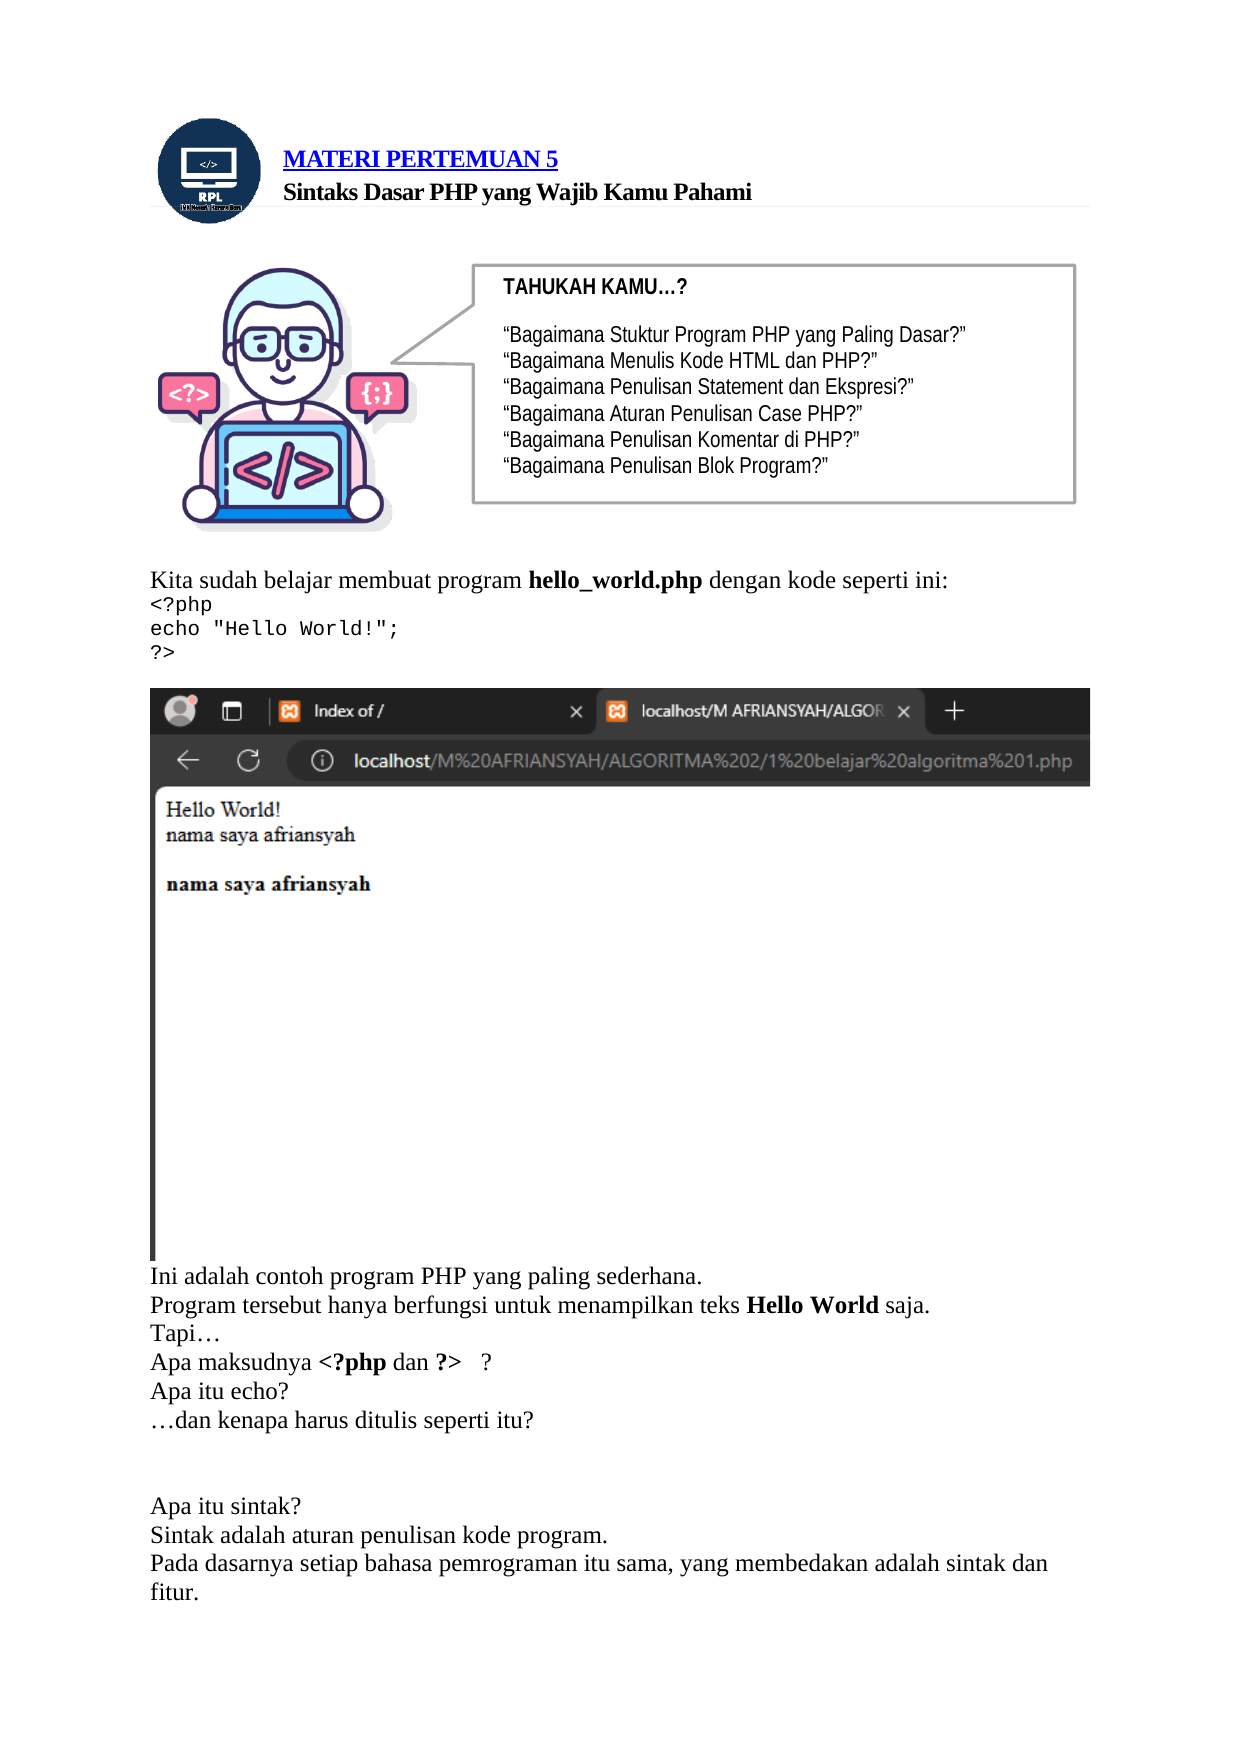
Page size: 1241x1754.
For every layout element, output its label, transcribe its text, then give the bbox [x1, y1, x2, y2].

text echo "Hello World!"; [150, 618, 1090, 642]
picture [150, 688, 1091, 1261]
text Apa itu echo? [150, 1376, 1090, 1405]
text Apa maksudnya <?php dan ?> ? [150, 1347, 1090, 1376]
text …dan kenapa harus ditulis seperti itu? [150, 1405, 1090, 1433]
text <?php [150, 594, 1090, 618]
picture [150, 263, 424, 537]
text Ini adalah contoh program PHP yang paling sederhana. [150, 1261, 1090, 1290]
text Sintak adalah aturan penulisan kode program. [150, 1520, 1090, 1548]
text Tapi… [150, 1318, 1090, 1347]
subtitle Sintaks Dasar PHP yang Wajib Kamu Pahami [283, 177, 1090, 206]
text MATERI PERTEMUAN 5 [283, 144, 1090, 173]
text Kita sudah belajar membuat program hello_world.php dengan kode seperti ini: [150, 566, 1090, 594]
text ?> [150, 642, 1090, 665]
text Pada dasarnya setiap bahasa pemrograman itu sama, yang membedakan adalah sintak dan fitur. [150, 1548, 1090, 1606]
text Apa itu sintak? [150, 1491, 1090, 1520]
picture [150, 207, 267, 235]
text Program tersebut hanya berfungsi untuk menampilkan teks Hello World saja. [150, 1290, 1090, 1318]
picture [150, 117, 267, 206]
